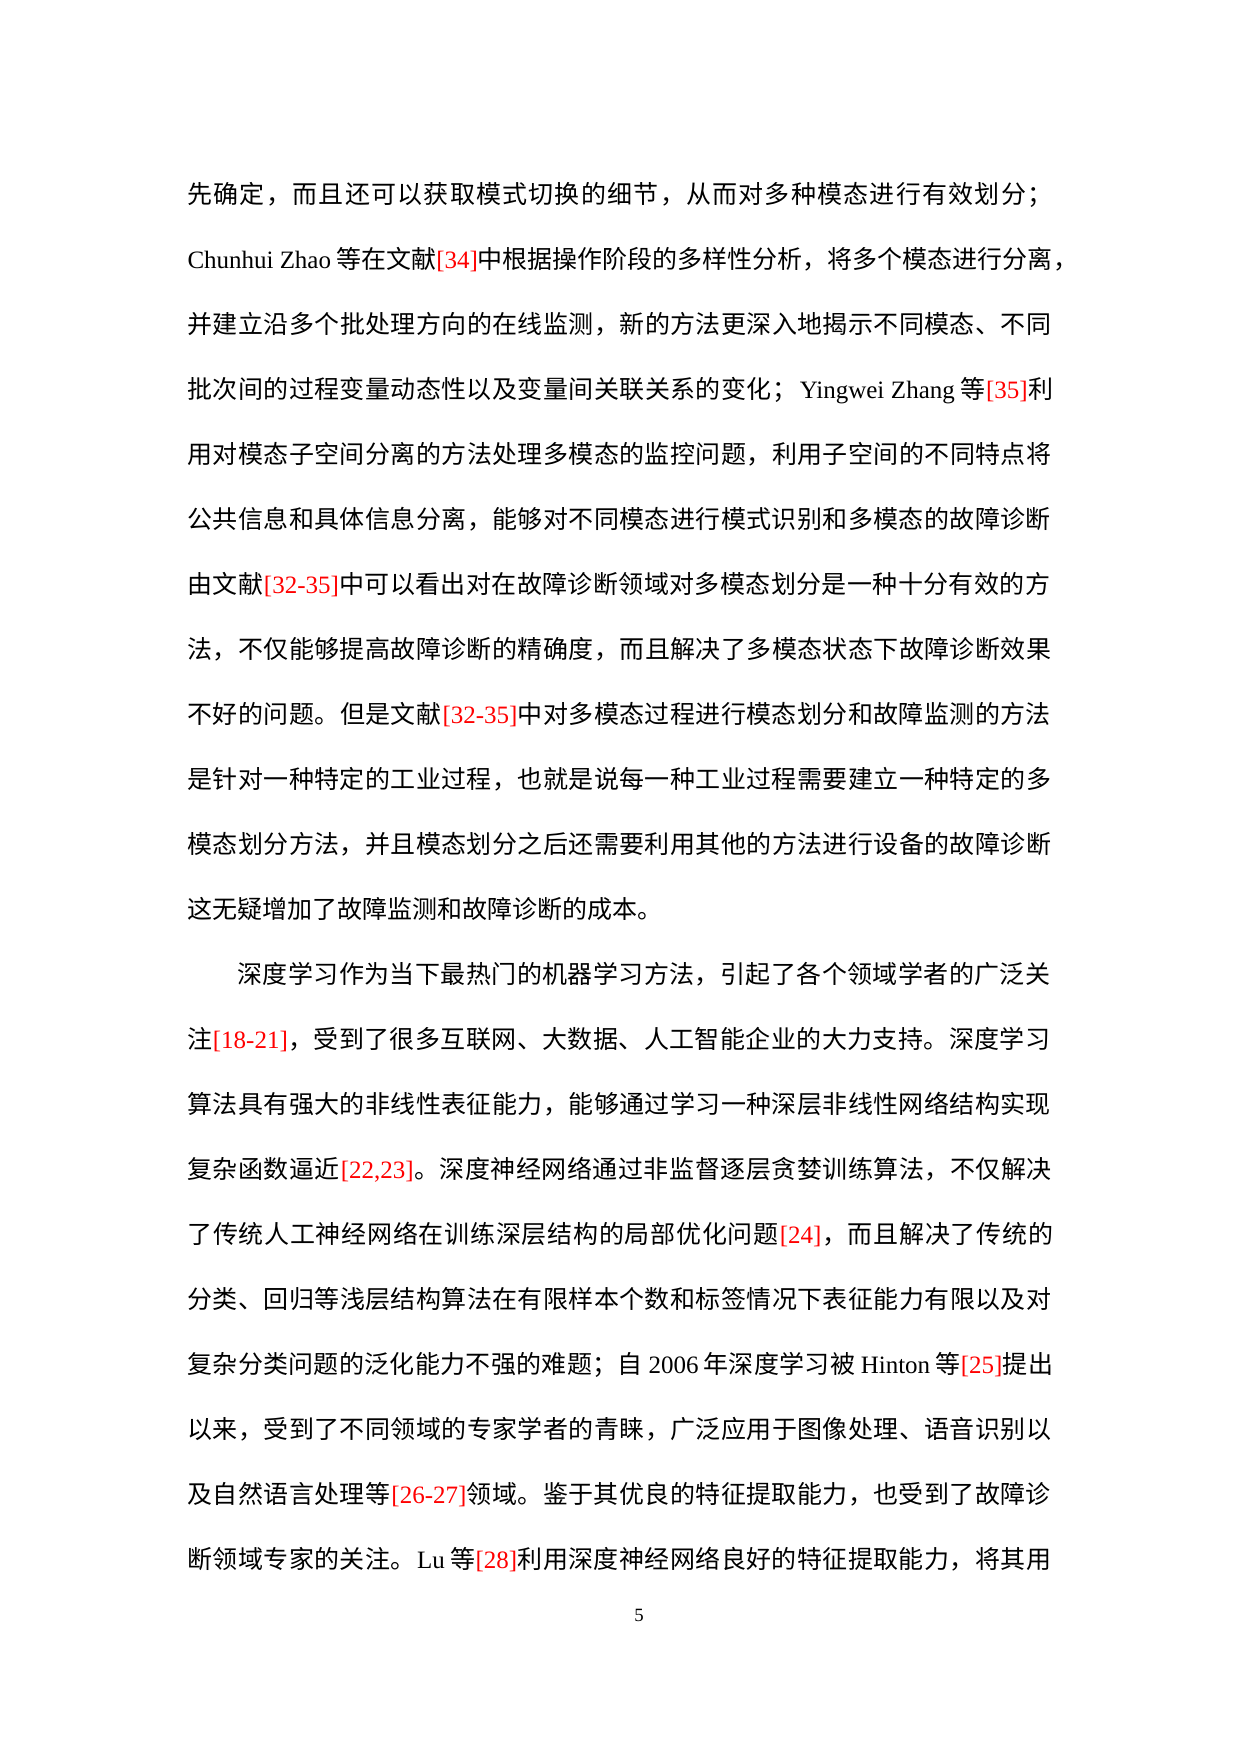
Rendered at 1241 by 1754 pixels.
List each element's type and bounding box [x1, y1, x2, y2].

text [187, 940, 1053, 1590]
text [187, 160, 1053, 940]
